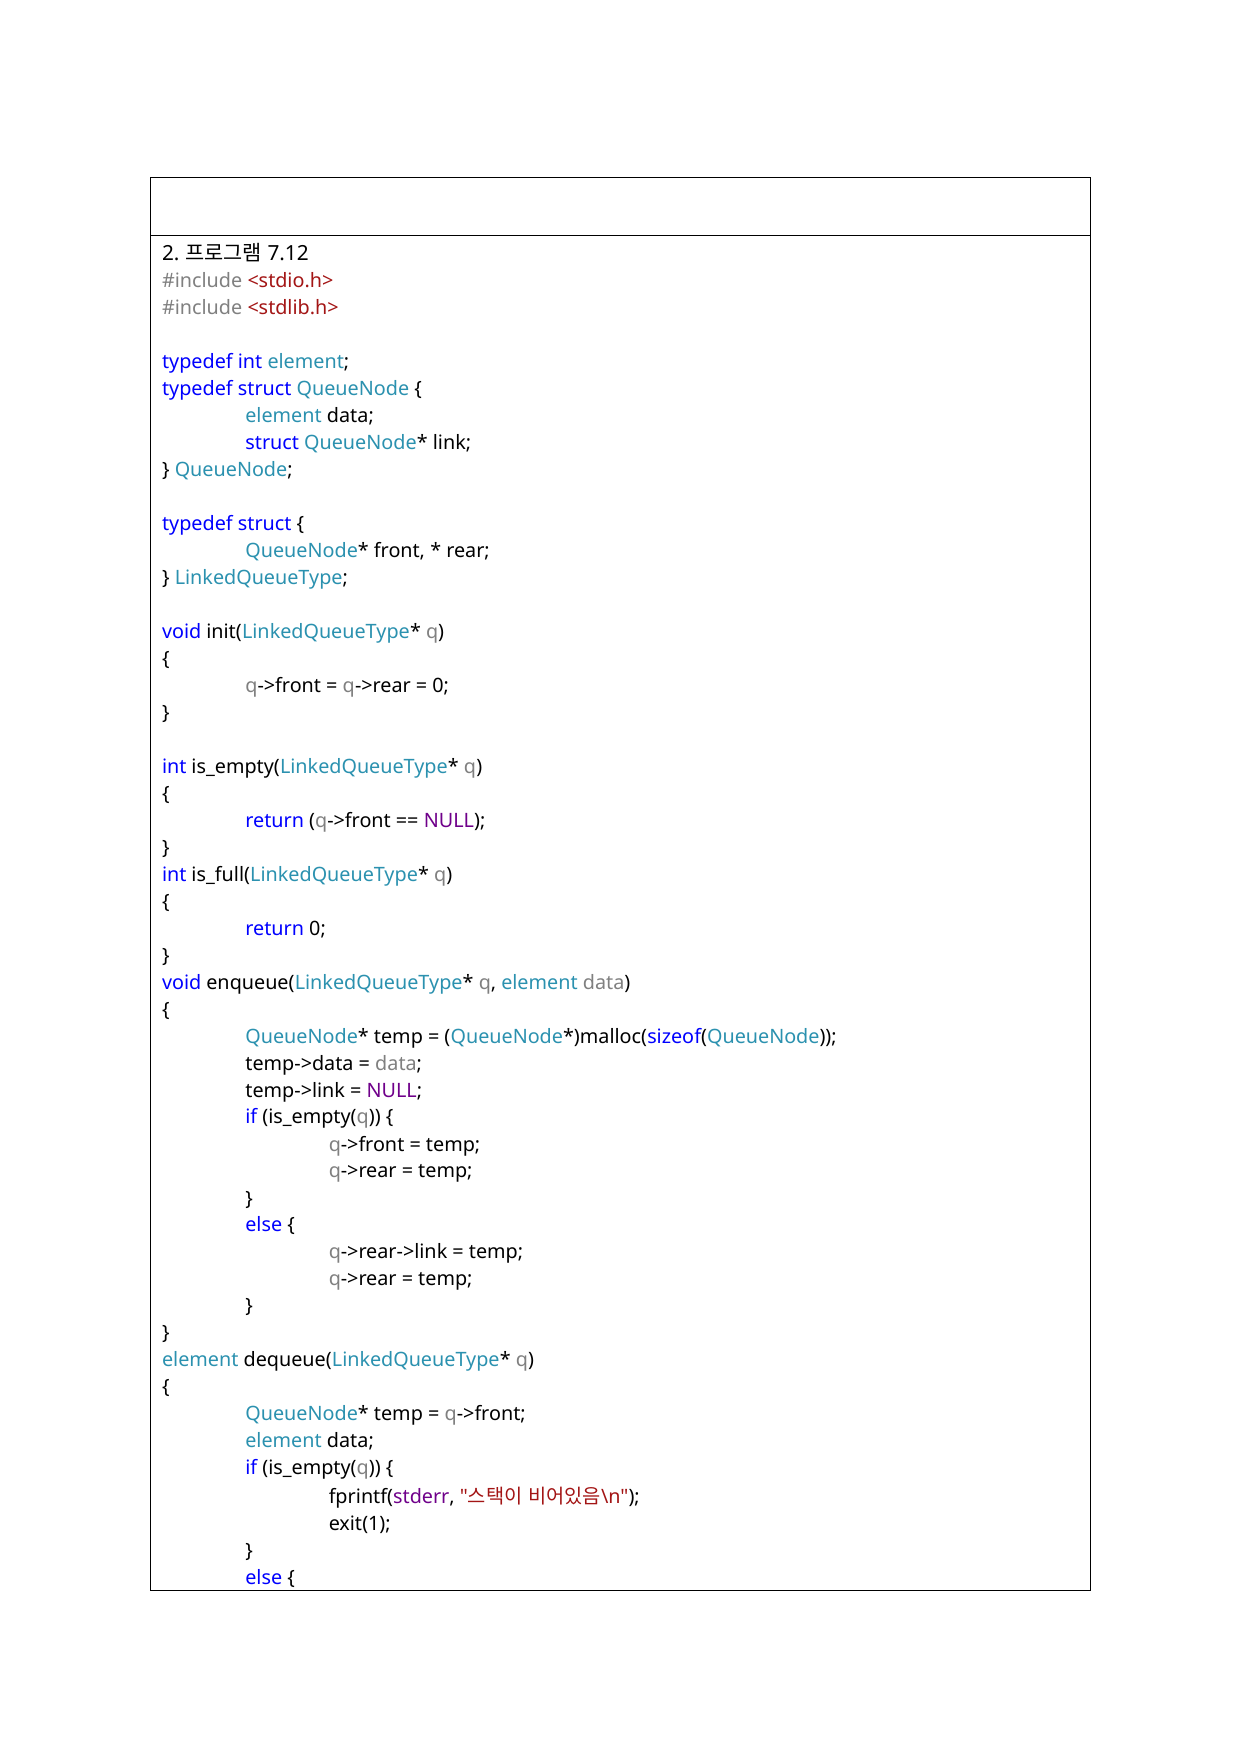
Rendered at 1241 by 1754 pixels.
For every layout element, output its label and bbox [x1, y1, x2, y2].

table_header [151, 178, 1090, 235]
table_cell [151, 236, 1090, 1590]
